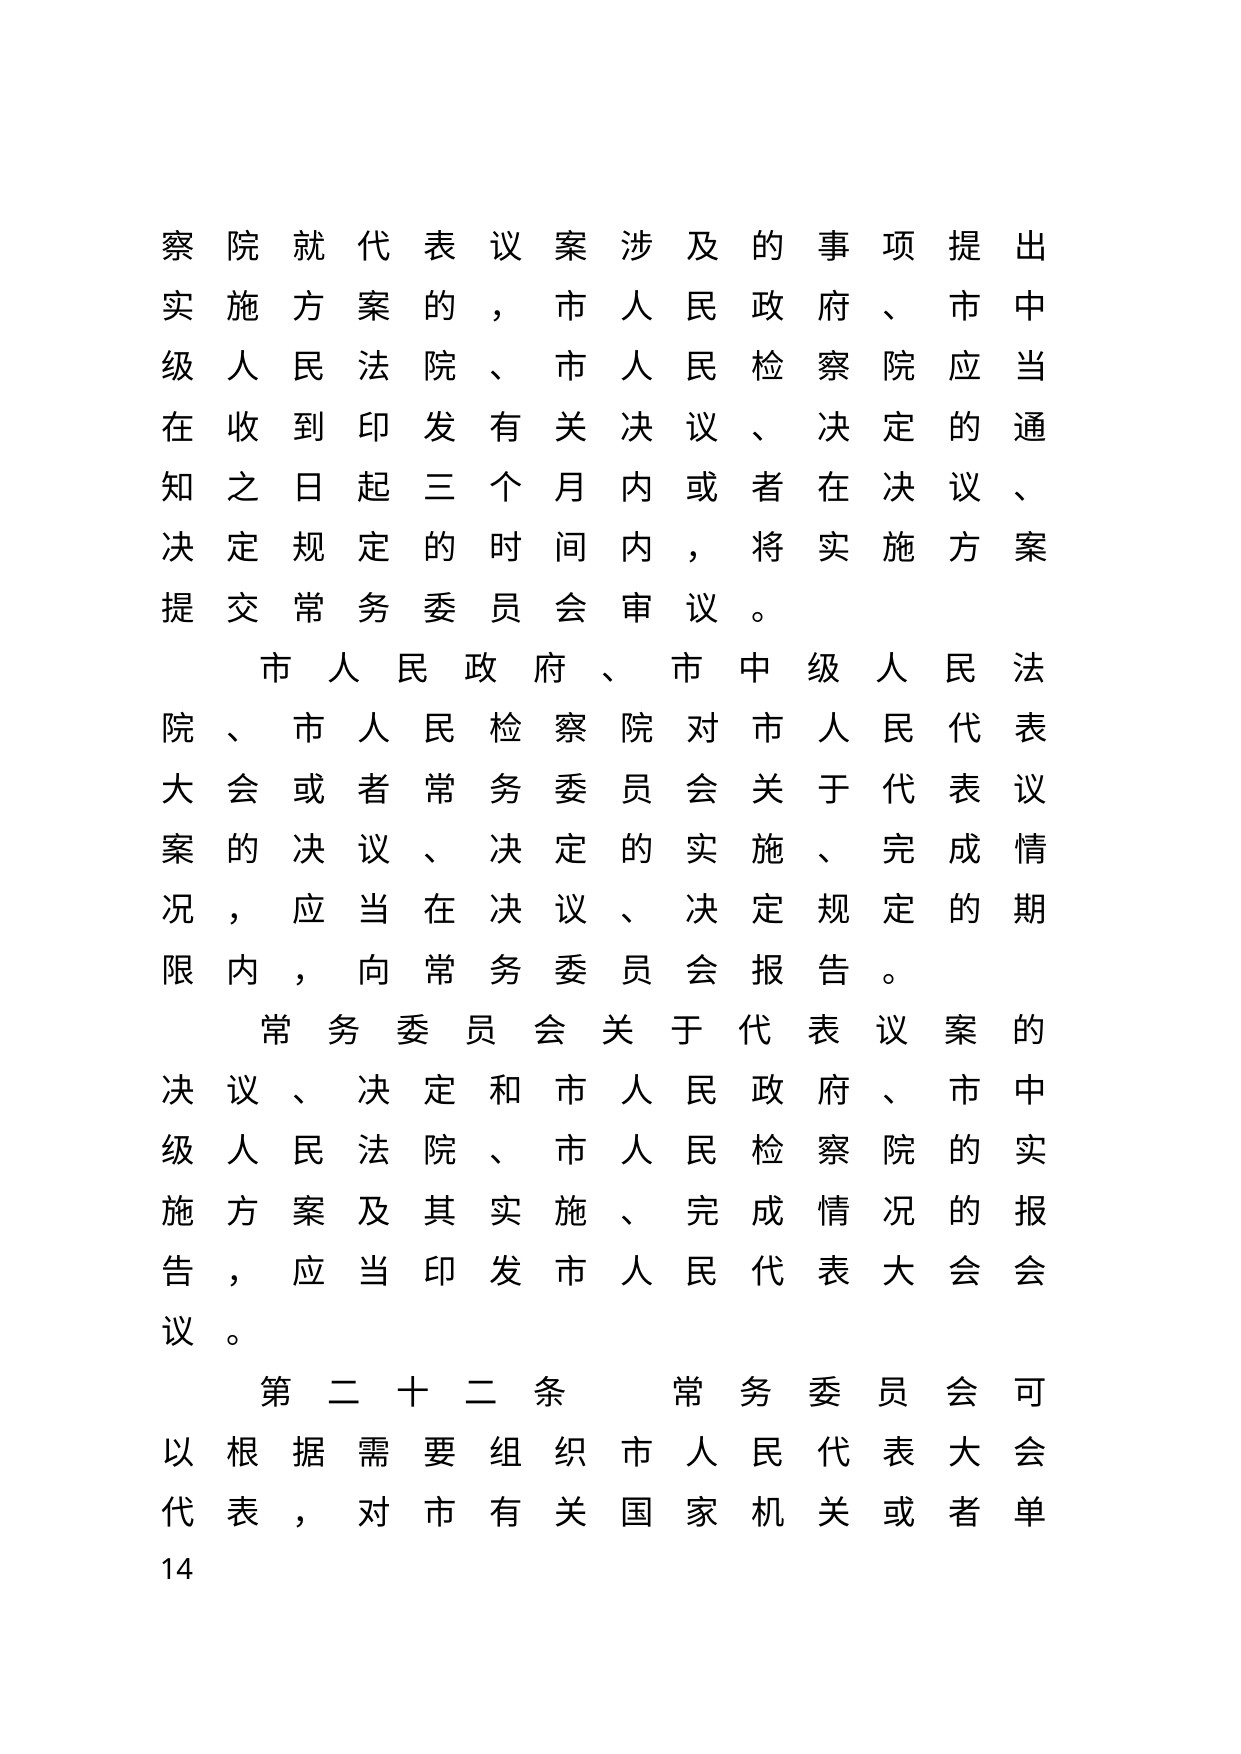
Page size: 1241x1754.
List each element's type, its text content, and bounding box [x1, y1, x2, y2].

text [161, 213, 1079, 636]
text 市人民政府、市中级人民法院、市人民检察院对市人民代表大会或者常务委员会关于代表议案的决议、决定的实施、完成情况，应当在决议、决定规定的期限内，向常务委员会报告。 [161, 636, 1079, 998]
text 常务委员会关于代表议案的决议、决定和市人民政府、市中级人民法院、市人民检察院的实施方案及其实施、完成情况的报告，应当印发市人民代表大会会议。 [161, 998, 1079, 1359]
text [161, 1359, 1079, 1540]
